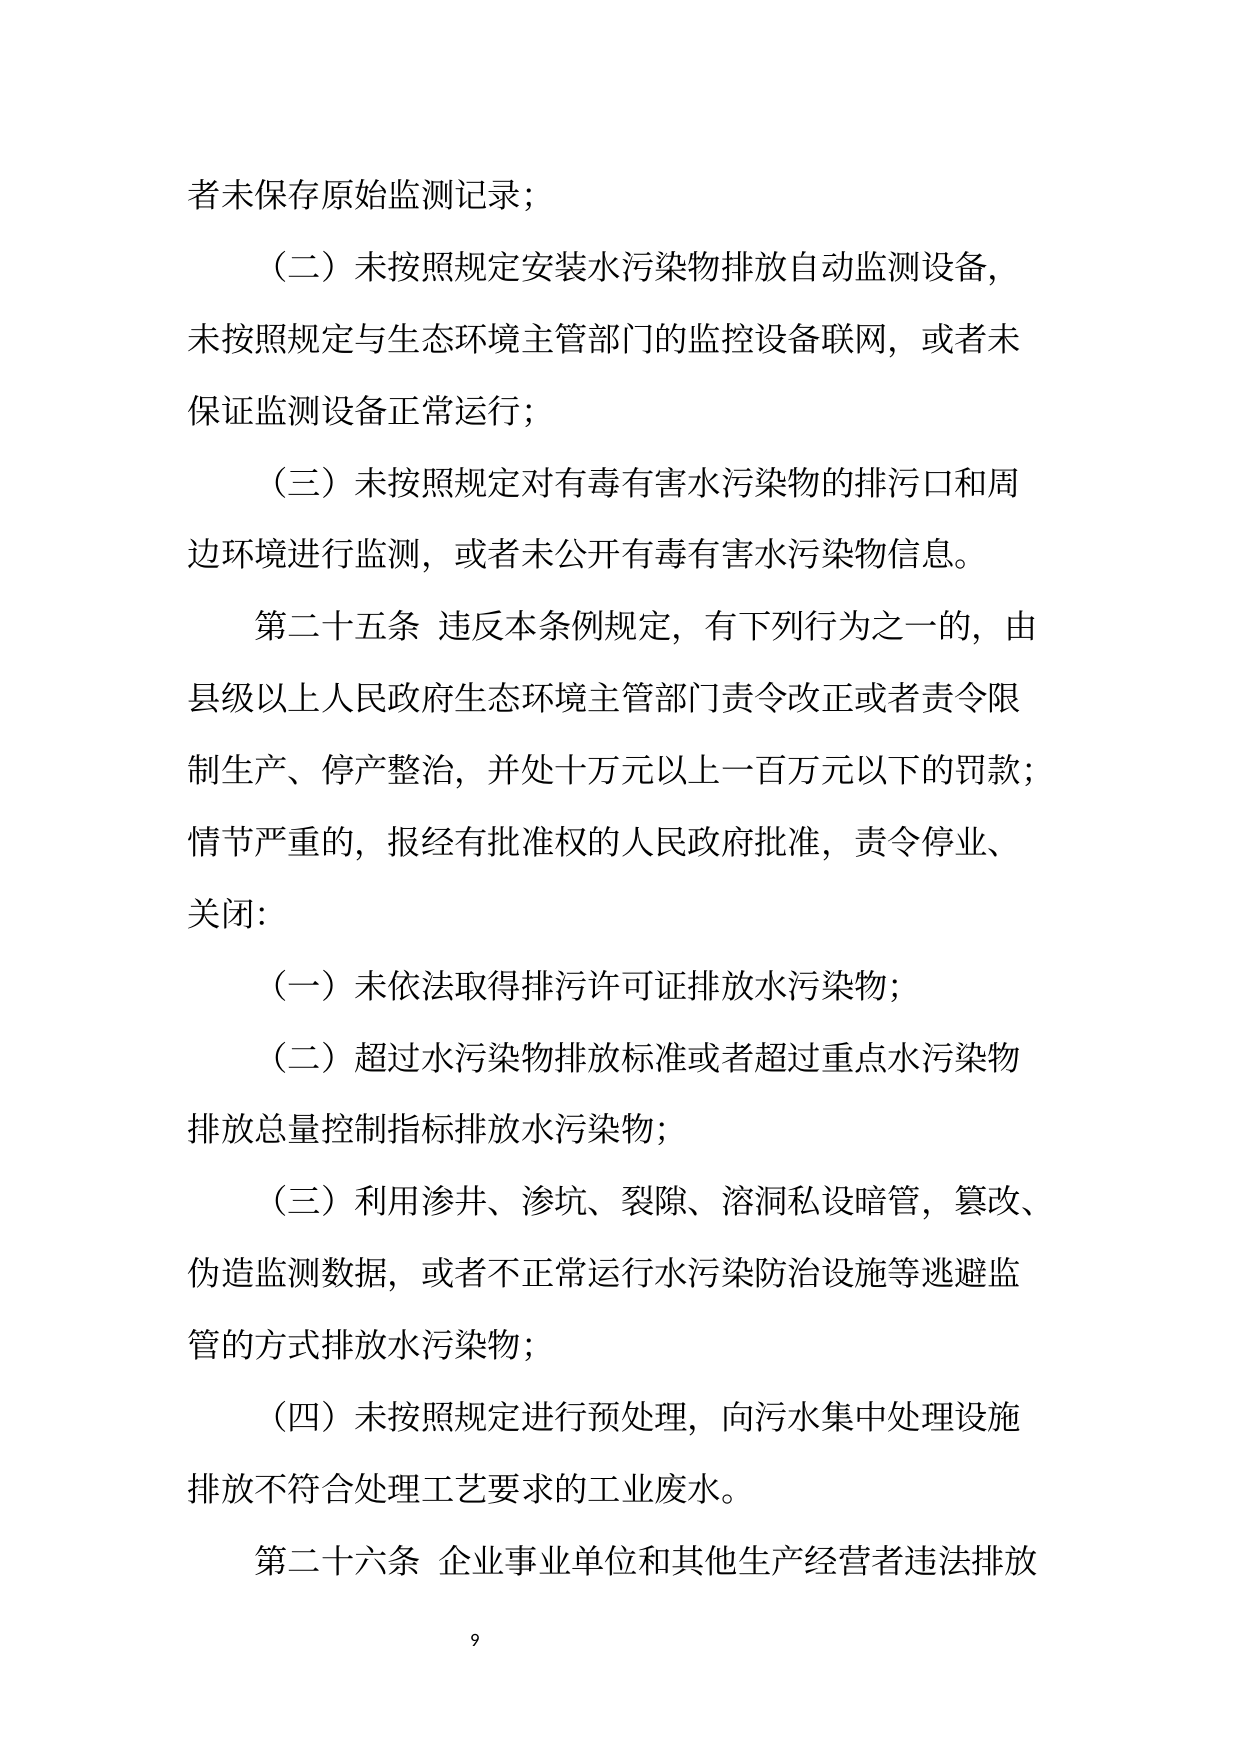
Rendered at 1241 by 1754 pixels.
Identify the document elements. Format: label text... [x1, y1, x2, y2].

text （二）未按照规定安装水污染物排放自动监测设备，未按照规定与生态环境主管部门的监控设备联网，或者未保证监测设备正常运行； [187, 222, 1053, 437]
list 超过水污染物排放标准或者超过重点水污染物排放总量控制指标排放水污染物； [187, 1012, 1053, 1156]
list 未按照规定进行预处理，向污水集中处理设施排放不符合处理工艺要求的工业废水。 [187, 1372, 1053, 1516]
text （三）未按照规定对有毒有害水污染物的排污口和周边环境进行监测，或者未公开有毒有害水污染物信息。 [187, 437, 1053, 581]
text 第二十五条 违反本条例规定，有下列行为之一的，由县级以上人民政府生态环境主管部门责令改正或者责令限制生产、停产整治，并处十万元以上一百万元以下的罚款；情节严重的，报经有批准权的人民政府批准，责令停业、关闭： [187, 581, 1053, 941]
list 利用渗井、渗坑、裂隙、溶洞私设暗管，篡改、伪造监测数据，或者不正常运行水污染防治设施等逃避监管的方式排放水污染物； [187, 1156, 1053, 1372]
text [187, 1516, 1053, 1587]
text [187, 150, 1053, 222]
list 未依法取得排污许可证排放水污染物； [187, 941, 1053, 1012]
